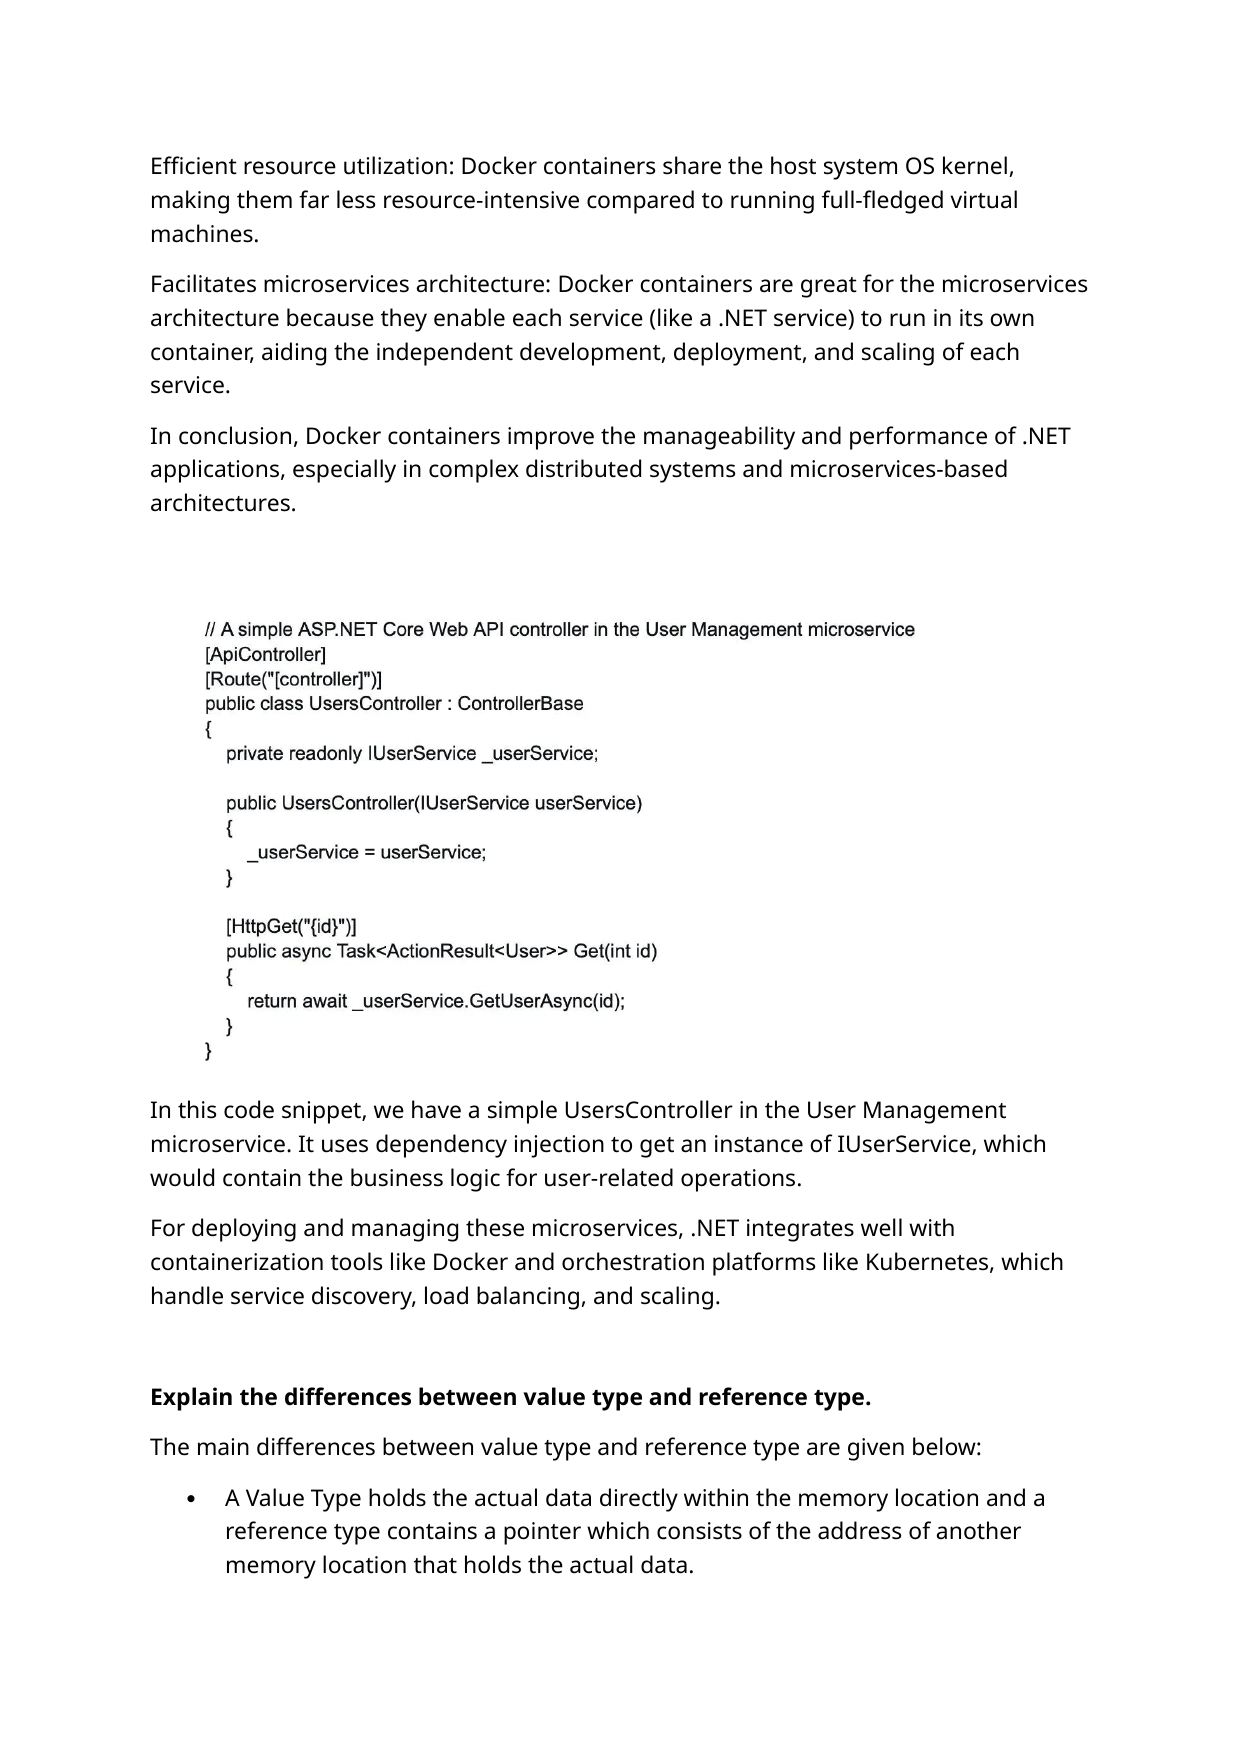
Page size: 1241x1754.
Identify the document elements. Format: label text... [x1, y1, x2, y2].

text In conclusion, Docker containers improve the manageability and performance of .NET applications, especially in complex distributed systems and microservices-based architectures. [150, 419, 1090, 518]
text Explain the differences between value type and reference type. [150, 1381, 1090, 1412]
list A Value Type holds the actual data directly within the memory location and a reference type contains a pointer which consists of the address of another memory location that holds the actual data. [187, 1482, 1090, 1580]
text The main differences between value type and reference type are given below: [150, 1431, 1090, 1462]
text Facilitates microservices architecture: Docker containers are great for the microservices architecture because they enable each service (like a .NET service) to run in its own container, aiding the independent development, deployment, and scaling of each service. [150, 268, 1090, 400]
text For deploying and managing these microservices, .NET integrates well with containerization tools like Docker and orchestration platforms like Kubernetes, which handle service discovery, load balancing, and scaling. [150, 1212, 1090, 1311]
text Efficient resource utilization: Docker containers share the host system OS kernel, making them far less resource-intensive compared to running full-fledged virtual machines. [150, 150, 1090, 249]
text In this code snippet, we have a simple UsersController in the User Management microservice. It uses dependency injection to get an instance of IUserService, which would contain the business logic for user-related operations. [150, 1094, 1090, 1193]
picture [150, 587, 1091, 1076]
